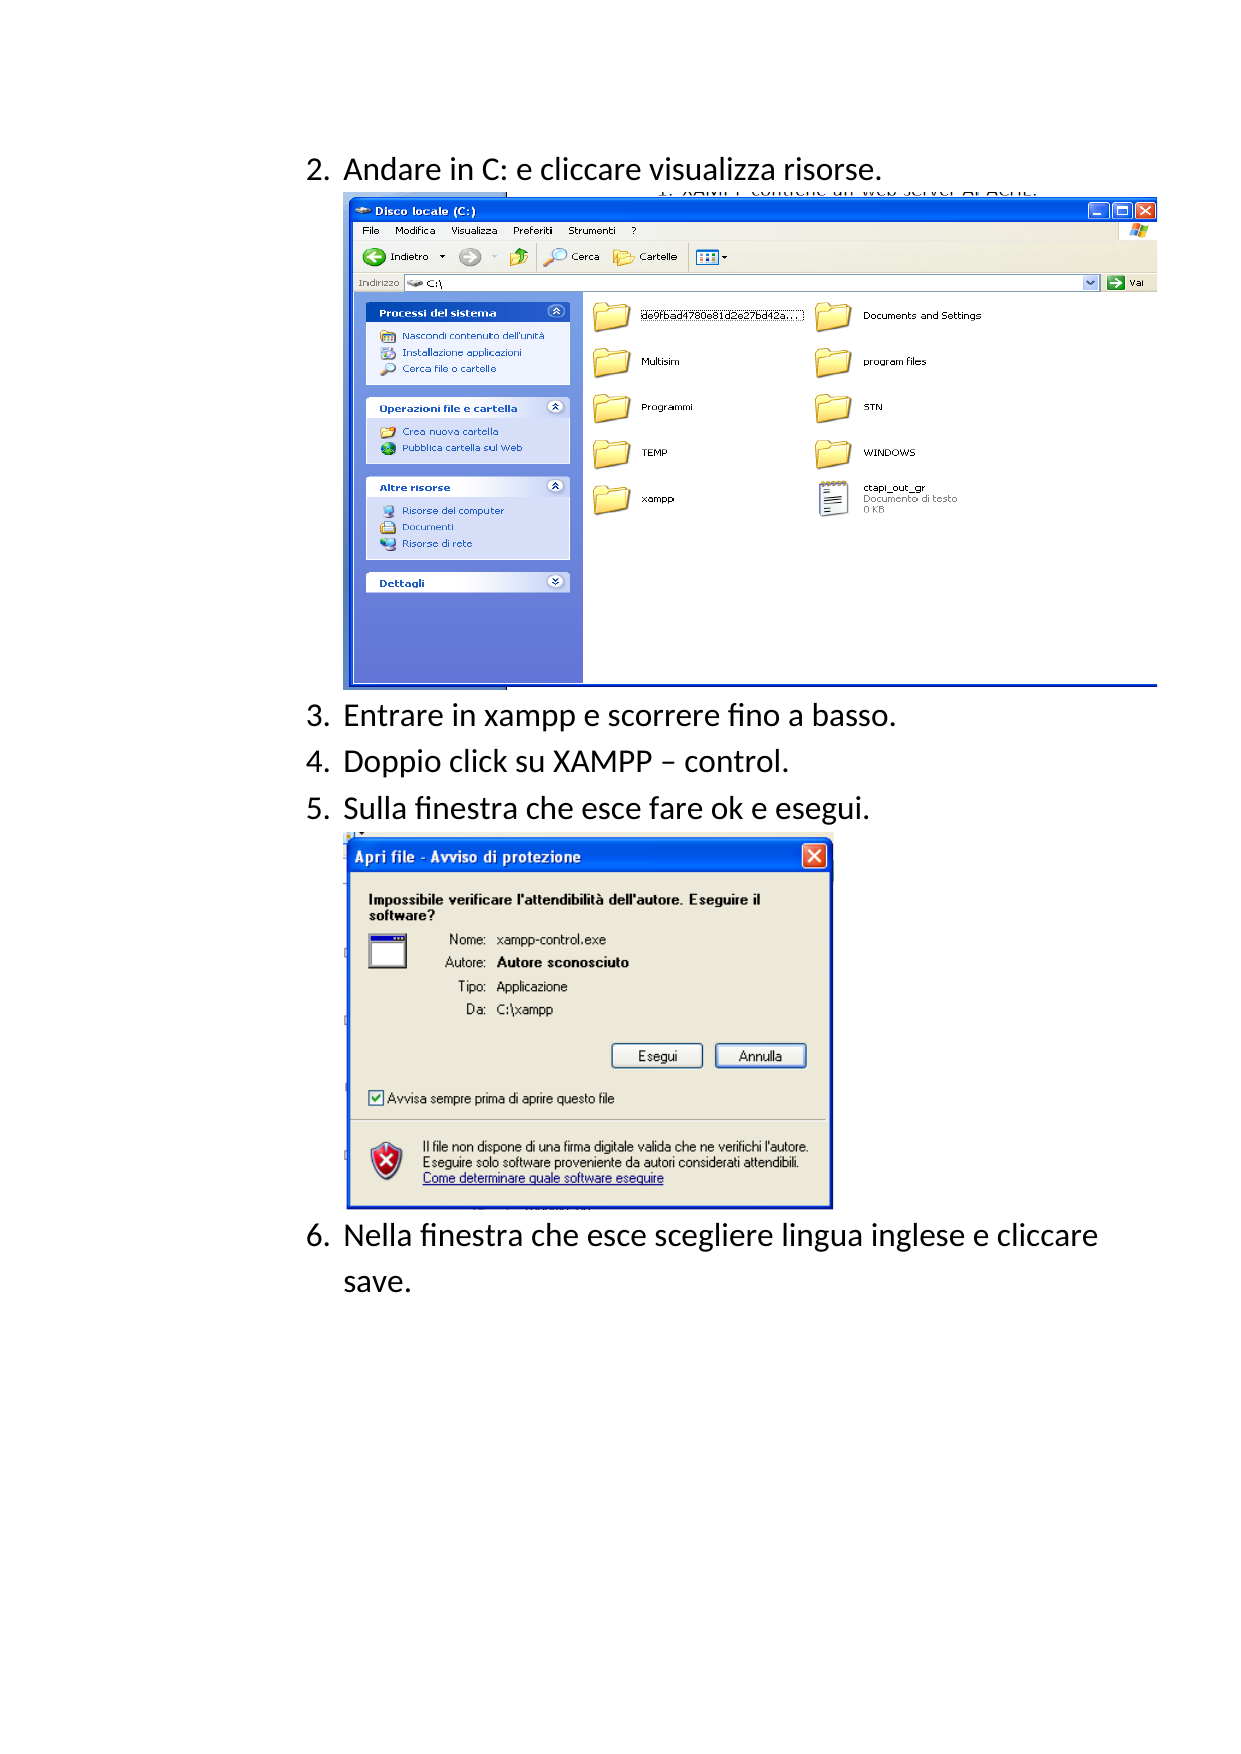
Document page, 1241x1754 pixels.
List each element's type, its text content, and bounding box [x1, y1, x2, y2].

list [306, 1213, 1122, 1301]
list Entrare in xampp e scorrere fino a basso. [306, 693, 1122, 734]
picture [343, 192, 1158, 690]
picture [343, 832, 834, 1210]
list Doppio click su XAMPP – control. [306, 740, 1122, 781]
